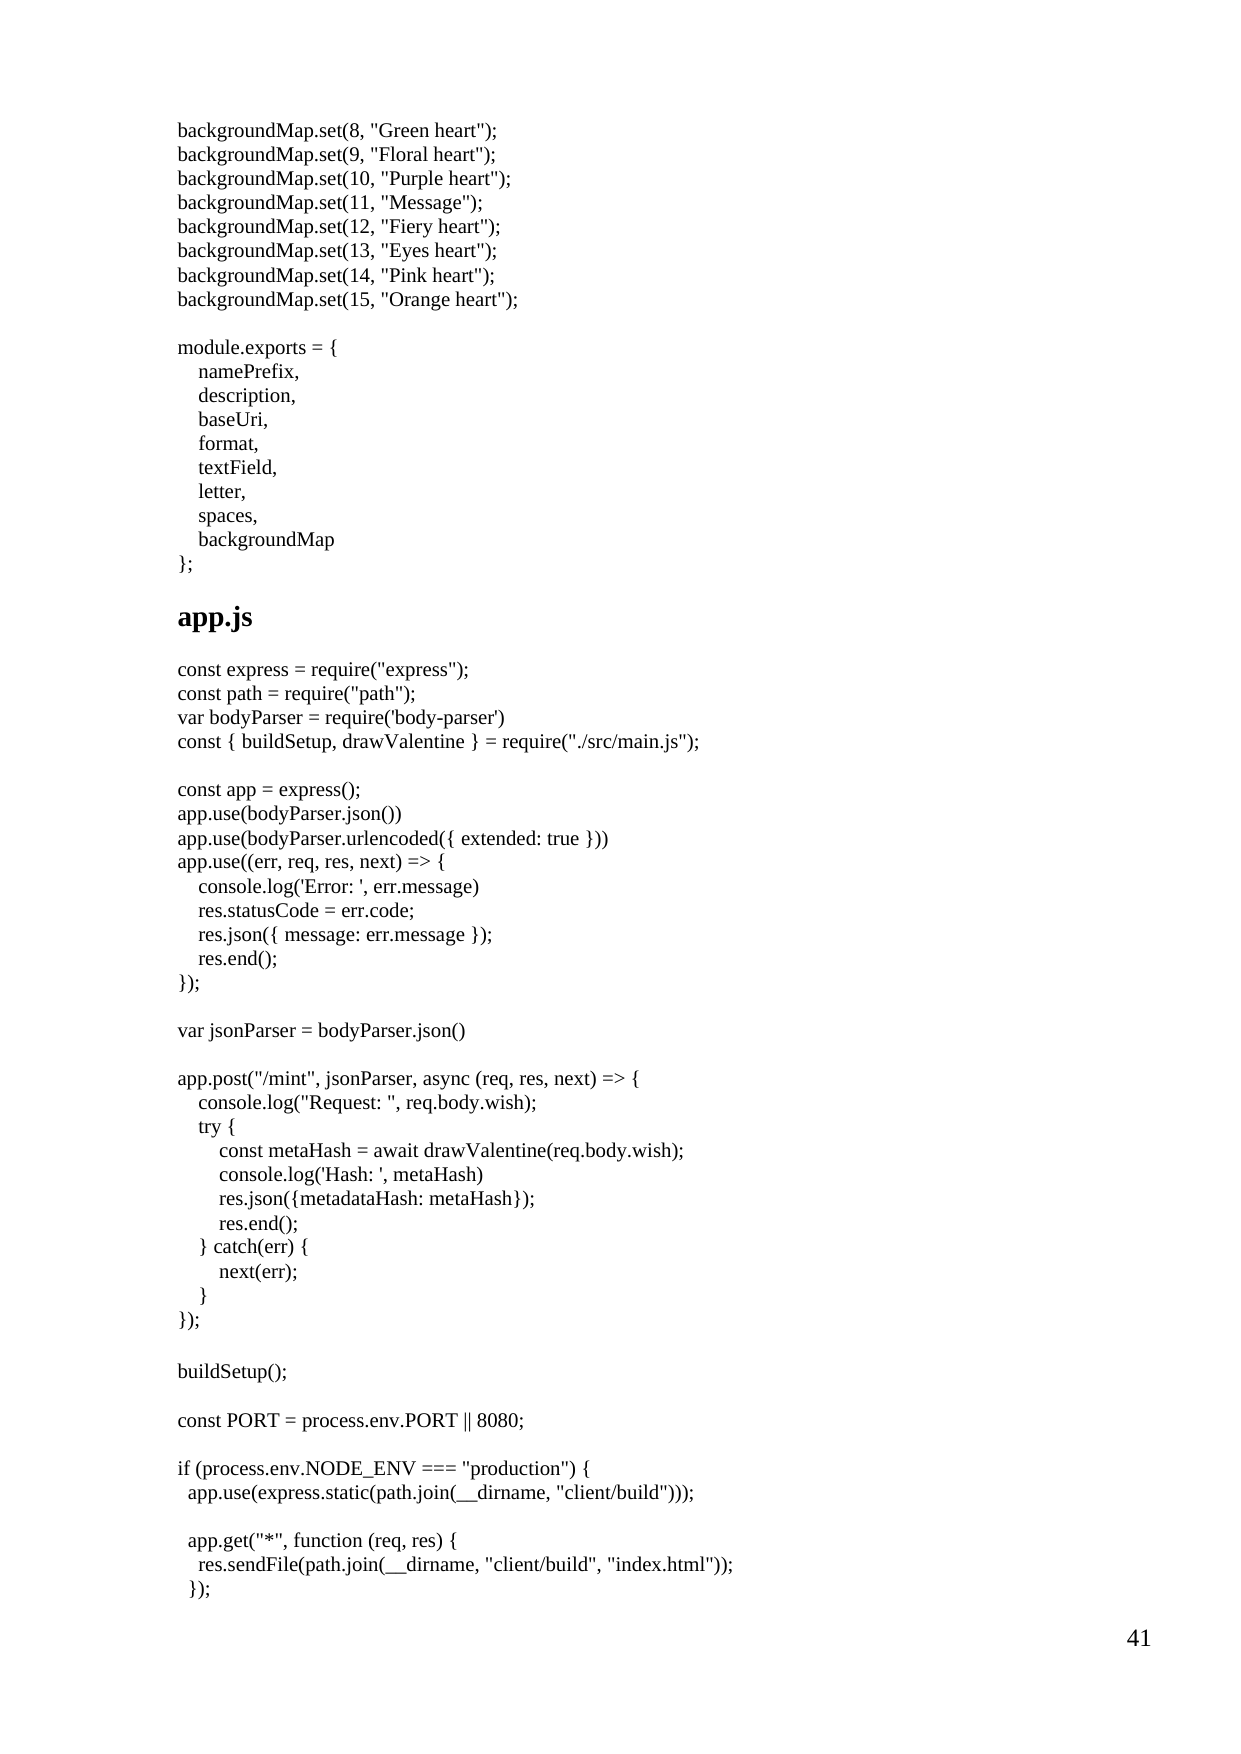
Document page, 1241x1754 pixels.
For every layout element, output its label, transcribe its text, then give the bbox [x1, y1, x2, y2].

text format, [177, 431, 1152, 455]
text app.use(bodyParser.json()) [177, 801, 1152, 825]
text res.json({ message: err.message }); [177, 922, 1152, 946]
text }); [177, 1307, 1152, 1331]
text description, [177, 383, 1152, 407]
text res.sendFile(path.join(__dirname, "client/build", "index.html")); [177, 1552, 1152, 1576]
text }); [177, 970, 1152, 994]
text baseUri, [177, 407, 1152, 431]
text textField, [177, 455, 1152, 479]
text backgroundMap.set(10, "Purple heart"); [177, 166, 1152, 190]
text app.js [177, 599, 1152, 633]
text try { [177, 1114, 1152, 1138]
text } [177, 1283, 1152, 1307]
text const express = require("express"); [177, 657, 1152, 681]
text if (process.env.NODE_ENV === "production") { [177, 1456, 1152, 1480]
text backgroundMap.set(11, "Message"); [177, 190, 1152, 214]
text console.log('Error: ', err.message) [177, 873, 1152, 898]
text letter, [177, 479, 1152, 503]
text namePrefix, [177, 359, 1152, 383]
text backgroundMap.set(9, "Floral heart"); [177, 142, 1152, 166]
text console.log('Hash: ', metaHash) [177, 1162, 1152, 1186]
text spaces, [177, 503, 1152, 527]
text const metaHash = await drawValentine(req.body.wish); [177, 1138, 1152, 1162]
text buildSetup(); [177, 1359, 1152, 1383]
text var bodyParser = require('body-parser') [177, 705, 1152, 729]
text res.json({metadataHash: metaHash}); [177, 1186, 1152, 1210]
text app.use(bodyParser.urlencoded({ extended: true })) [177, 825, 1152, 849]
text const PORT = process.env.PORT || 8080; [177, 1408, 1152, 1432]
text module.exports = { [177, 335, 1152, 359]
text backgroundMap.set(15, "Orange heart"); [177, 287, 1152, 311]
text }); [177, 1576, 1152, 1600]
text const app = express(); [177, 777, 1152, 801]
text var jsonParser = bodyParser.json() [177, 1018, 1152, 1042]
text app.use((err, req, res, next) => { [177, 849, 1152, 873]
text res.end(); [177, 946, 1152, 970]
text console.log("Request: ", req.body.wish); [177, 1090, 1152, 1114]
text app.post("/mint", jsonParser, async (req, res, next) => { [177, 1066, 1152, 1090]
text const path = require("path"); [177, 681, 1152, 705]
text next(err); [177, 1258, 1152, 1283]
text backgroundMap.set(8, "Green heart"); [177, 118, 1152, 142]
text const { buildSetup, drawValentine } = require("./src/main.js"); [177, 729, 1152, 753]
text } catch(err) { [177, 1234, 1152, 1258]
text app.use(express.static(path.join(__dirname, "client/build"))); [177, 1480, 1152, 1504]
text res.end(); [177, 1210, 1152, 1234]
text backgroundMap [177, 527, 1152, 551]
text backgroundMap.set(14, "Pink heart"); [177, 262, 1152, 287]
text backgroundMap.set(13, "Eyes heart"); [177, 238, 1152, 262]
text }; [177, 551, 1152, 575]
text backgroundMap.set(12, "Fiery heart"); [177, 214, 1152, 238]
text res.statusCode = err.code; [177, 898, 1152, 922]
text app.get("*", function (req, res) { [177, 1528, 1152, 1552]
